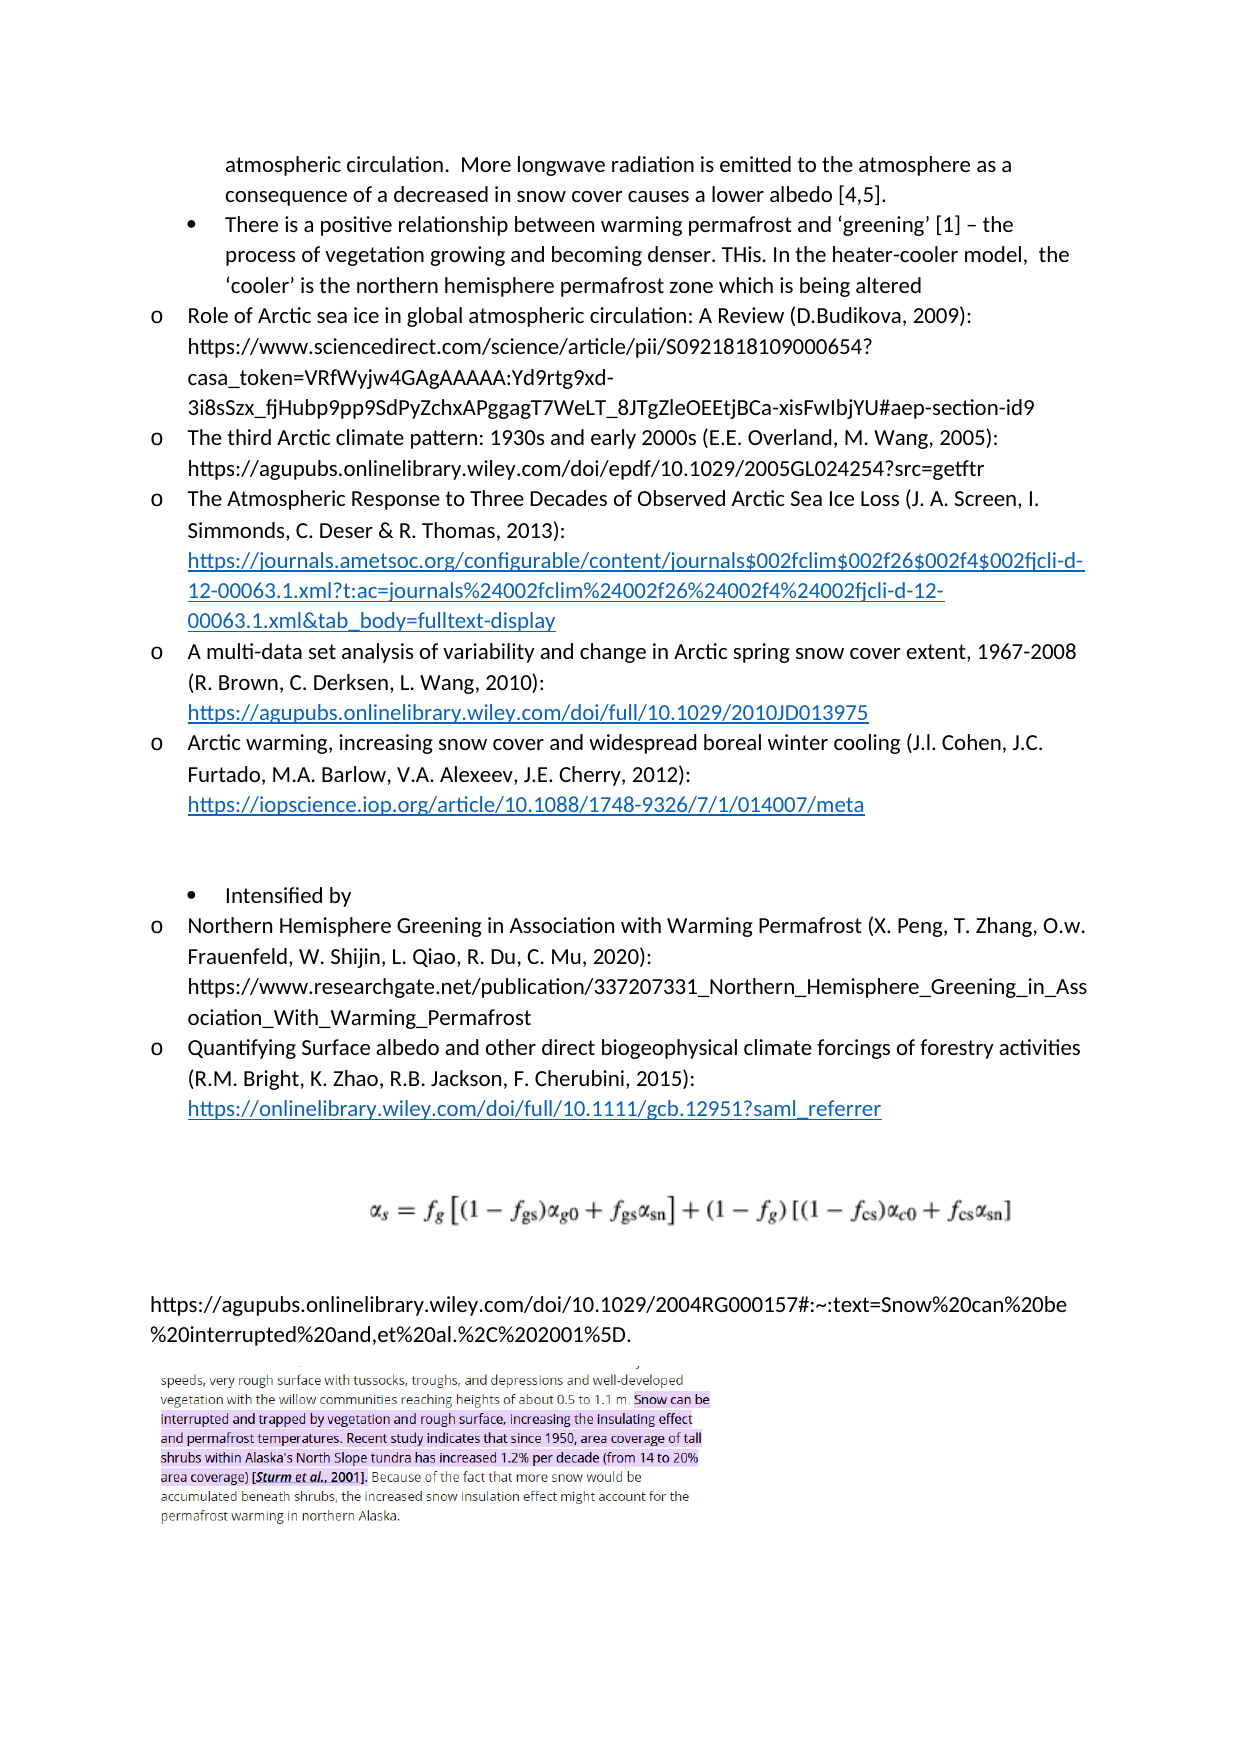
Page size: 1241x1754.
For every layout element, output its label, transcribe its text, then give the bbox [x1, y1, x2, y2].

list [187, 150, 1090, 208]
list The third Arctic climate pattern: 1930s and early 2000s (E.E. Overland, M. Wang, 2005): https://agupubs.onlinelibrary.wiley.com/doi/epdf/10.1029/2005GL024254?src=getftr [150, 423, 1090, 482]
list There is a positive relationship between warming permafrost and ‘greening’ [1] – the process of vegetation growing and becoming denser. THis. In the heater-cooler model, the ‘cooler’ is the northern hemisphere permafrost zone which is being altered [187, 210, 1090, 299]
picture [150, 1366, 727, 1533]
picture [150, 1141, 1091, 1271]
list Intensified by [187, 881, 1090, 909]
list The Atmospheric Response to Three Decades of Observed Arctic Sea Ice Loss (J. A. Screen, I. Simmonds, C. Deser & R. Thomas, 2013): https://journals.ametsoc.org/configurable/content/journals$002fclim$002f26$002f4$002fjcli-d-12-00063.1.xml?t:ac=journals%24002fclim%24002f26%24002f4%24002fjcli-d-12-00063.1.xml&tab_body=fulltext-display [150, 484, 1090, 634]
list Role of Arctic sea ice in global atmospheric circulation: A Review (D.Budikova, 2009): https://www.sciencedirect.com/science/article/pii/S0921818109000654?casa_token=VRfWyjw4GAgAAAAA:Yd9rtg9xd-3i8sSzx_fjHubp9pp9SdPyZchxAPggagT7WeLT_8JTgZleOEEtjBCa-xisFwIbjYU#aep-section-id9 [150, 301, 1090, 421]
text https://agupubs.onlinelibrary.wiley.com/doi/10.1029/2004RG000157#:~:text=Snow%20can%20be%20interrupted%20and,et%20al.%2C%202001%5D. [150, 1290, 1090, 1348]
list Arctic warming, increasing snow cover and widespread boreal winter cooling (J.l. Cohen, J.C. Furtado, M.A. Barlow, V.A. Alexeev, J.E. Cherry, 2012): https://iopscience.iop.org/article/10.1088/1748-9326/7/1/014007/meta [150, 728, 1090, 818]
list Northern Hemisphere Greening in Association with Warming Permafrost (X. Peng, T. Zhang, O.w. Frauenfeld, W. Shijin, L. Qiao, R. Du, C. Mu, 2020): https://www.researchgate.net/publication/337207331_Northern_Hemisphere_Greening_in_Association_With_Warming_Permafrost [150, 911, 1090, 1031]
list A multi-data set analysis of variability and change in Arctic spring snow cover extent, 1967-2008 (R. Brown, C. Derksen, L. Wang, 2010): https://agupubs.onlinelibrary.wiley.com/doi/full/10.1029/2010JD013975 [150, 637, 1090, 726]
list Quantifying Surface albedo and other direct biogeophysical climate forcings of forestry activities (R.M. Bright, K. Zhao, R.B. Jackson, F. Cherubini, 2015): https://onlinelibrary.wiley.com/doi/full/10.1111/gcb.12951?saml_referrer [150, 1033, 1090, 1122]
